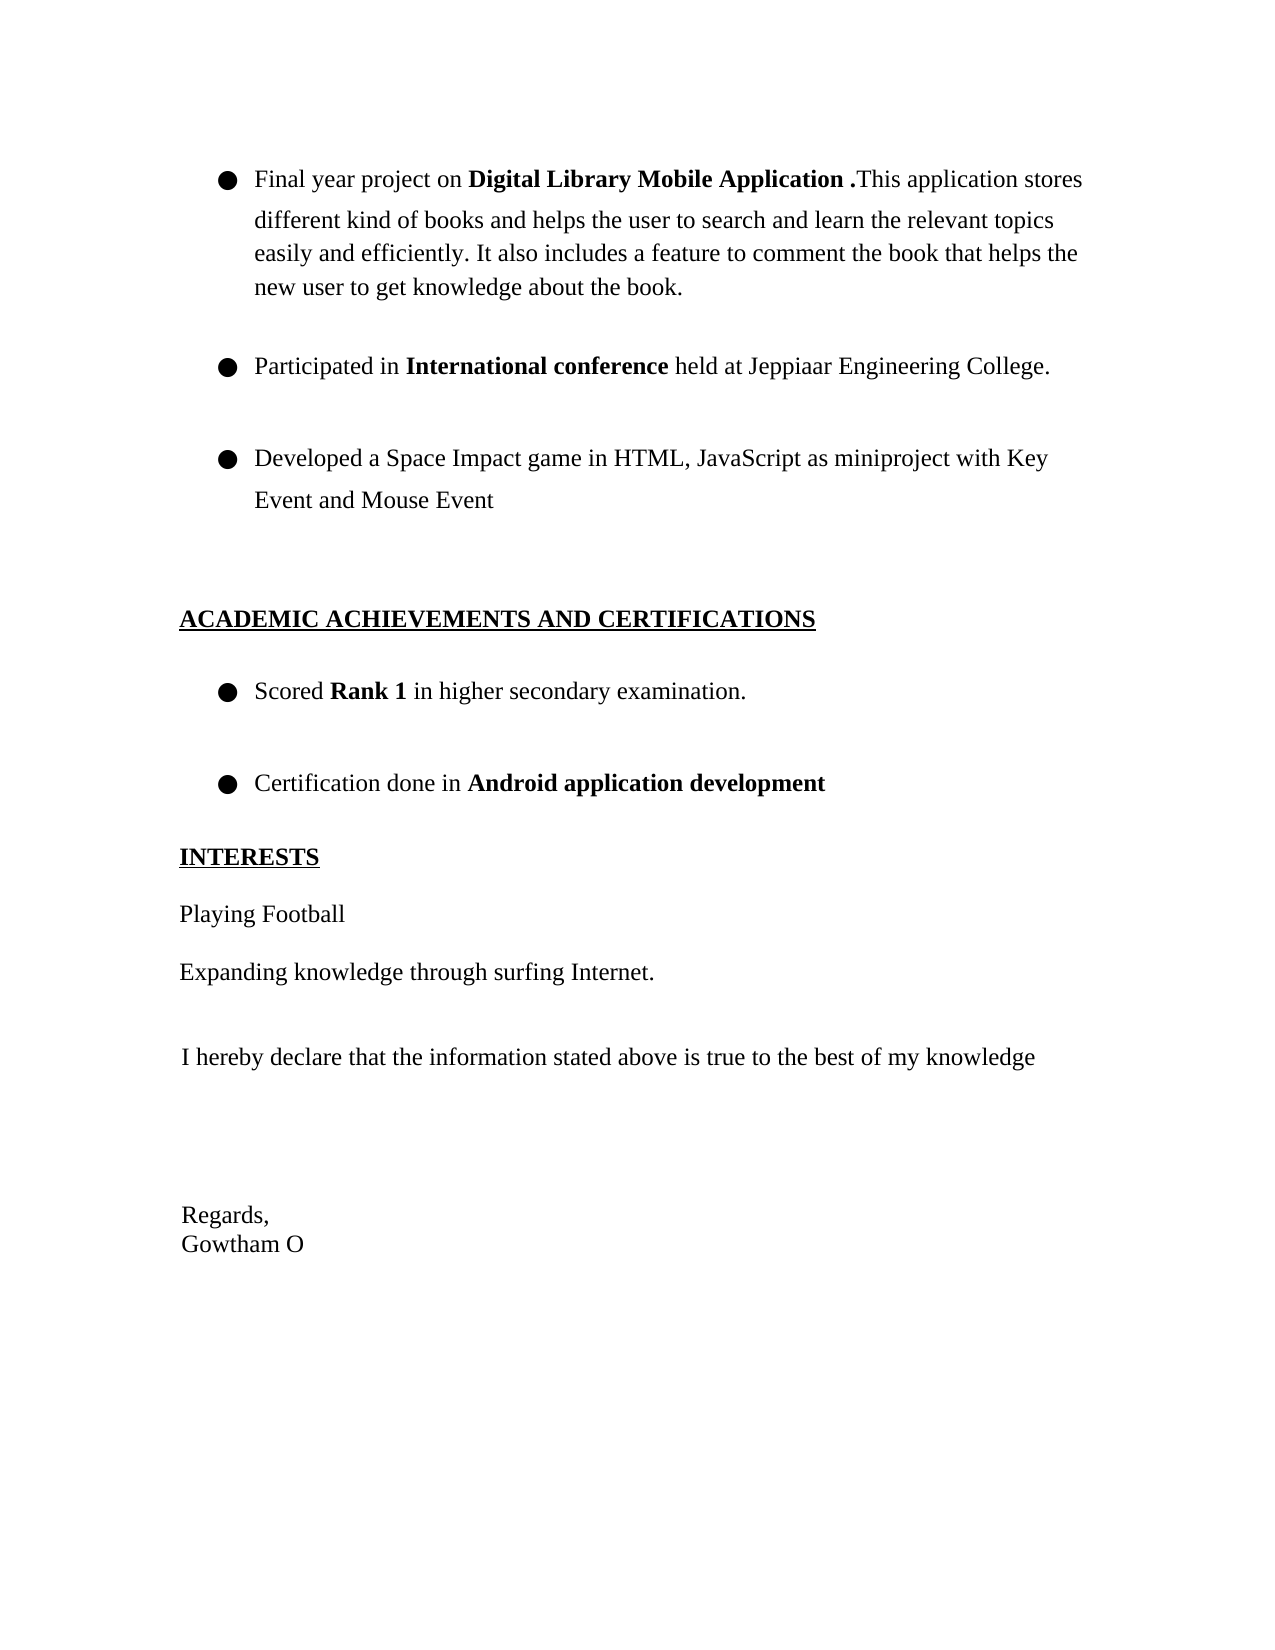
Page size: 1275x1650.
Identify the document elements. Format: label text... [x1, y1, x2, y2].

text Gowtham O [181, 1229, 1094, 1258]
text Playing Football [179, 899, 1094, 928]
list Scored Rank 1 in higher secondary examination. [217, 663, 1094, 714]
text I hereby declare that the information stated above is true to the best of my knowledge [181, 1042, 1094, 1071]
text ACADEMIC ACHIEVEMENTS AND CERTIFICATIONS [179, 604, 1094, 633]
list Certification done in Android application development [217, 754, 1025, 806]
text INTERESTS [179, 842, 1094, 871]
list Developed a Space Impact game in HTML, JavaScript as mini­project with Key Event and Mouse Event [217, 429, 1094, 514]
list Participated in International conference held at Jeppiaar Engineering College. [217, 338, 1089, 389]
text Expanding knowledge through surfing Internet. [179, 957, 1094, 986]
text Regards, [181, 1200, 1094, 1229]
list Final year project on Digital Library Mobile Application .This application stores different kind of books and helps the user to search and learn the relevant topics easily and efficiently. It also includes a feature to comment the book that helps the new user to get knowledge about the book. [217, 150, 1087, 300]
